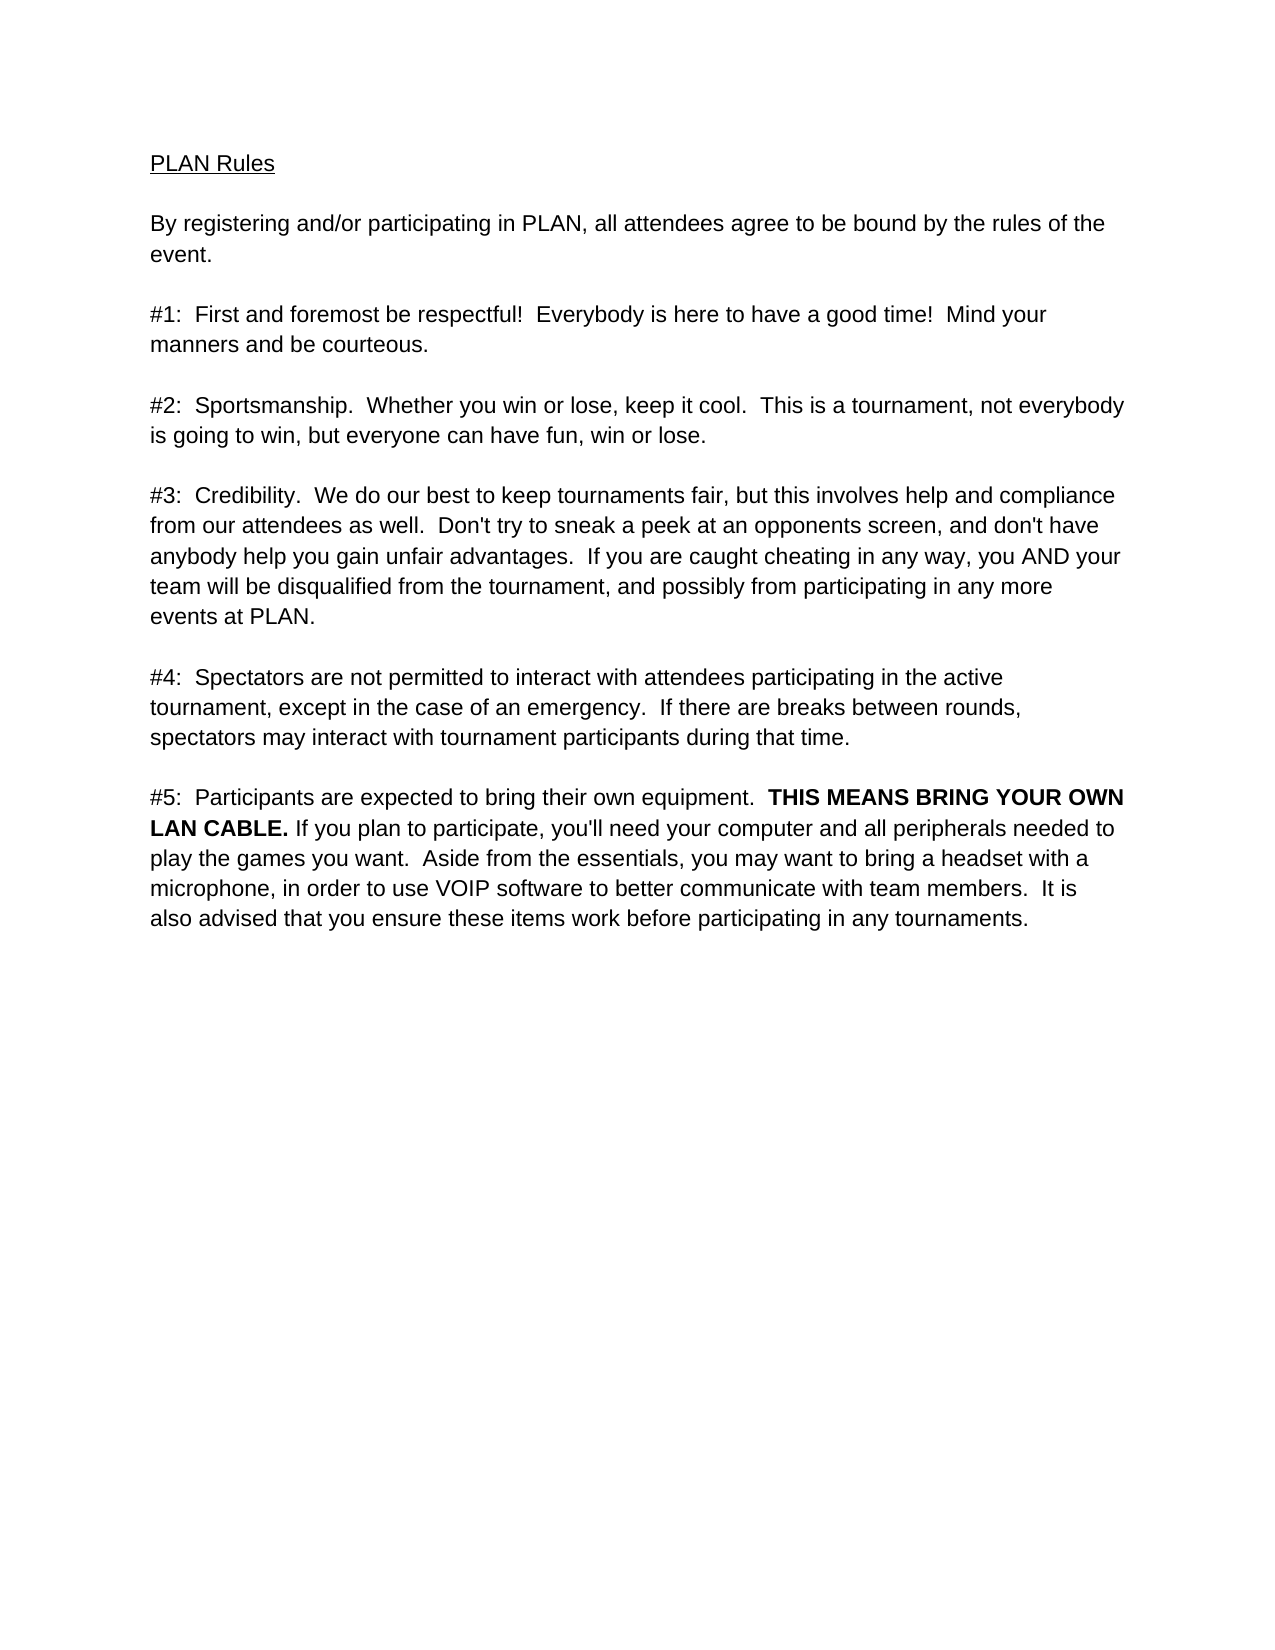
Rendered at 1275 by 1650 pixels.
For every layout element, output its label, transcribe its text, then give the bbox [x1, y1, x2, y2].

text #4: Spectators are not permitted to interact with attendees participating in the active tournament, except in the case of an emergency. If there are breaks between rounds, spectators may interact with tournament participants during that time. [150, 663, 1125, 750]
text By registering and/or participating in PLAN, all attendees agree to be bound by the rules of the event. [150, 210, 1125, 267]
text #2: Sportsmanship. Whether you win or lose, keep it cool. This is a tournament, not everybody is going to win, but everyone can have fun, win or lose. [150, 392, 1125, 448]
text #3: Credibility. We do our best to keep tournaments fair, but this involves help and compliance from our attendees as well. Don't try to sneak a peek at an opponents screen, and don't have anybody help you gain unfair advantages. If you are caught cheating in any way, you AND your team will be disqualified from the tournament, and possibly from participating in any more events at PLAN. [150, 482, 1125, 629]
text #1: First and foremost be respectful! Everybody is here to have a good time! Mind your manners and be courteous. [150, 301, 1125, 358]
text #5: Participants are expected to bring their own equipment. THIS MEANS BRING YOUR OWN LAN CABLE. If you plan to participate, you'll need your computer and all peripherals needed to play the games you want. Aside from the essentials, you may want to bring a headset with a microphone, in order to use VOIP software to better communicate with team members. It is also advised that you ensure these items work before participating in any tournaments. [150, 784, 1125, 932]
text PLAN Rules [150, 150, 1125, 176]
